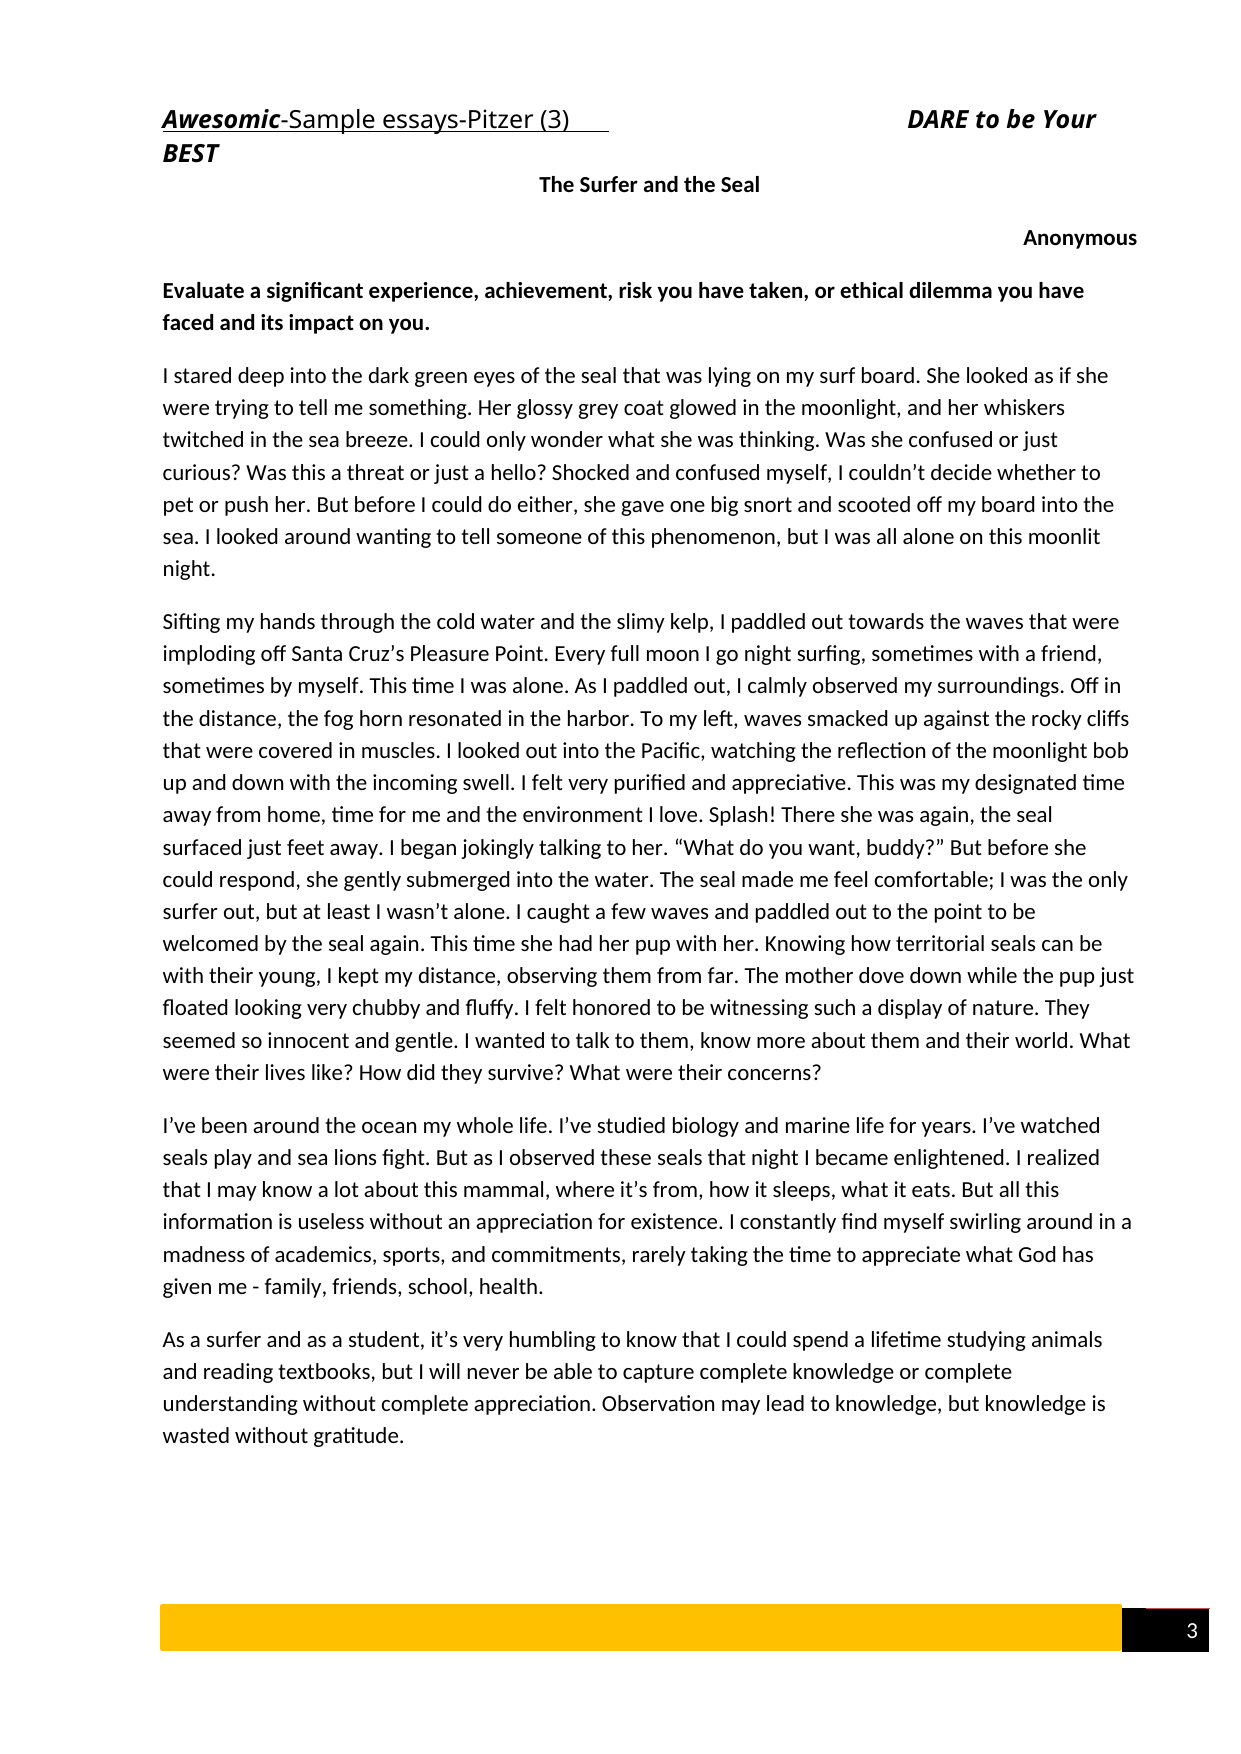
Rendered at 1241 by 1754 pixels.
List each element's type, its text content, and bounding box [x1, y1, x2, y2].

text Anonymous [162, 223, 1137, 251]
text Evaluate a significant experience, achievement, risk you have taken, or ethical dilemma you have faced and its impact on you. [162, 276, 1137, 336]
text As a surfer and as a student, it’s very humbling to know that I could spend a lifetime studying animals and reading textbooks, but I will never be able to capture complete knowledge or complete understanding without complete appreciation. Observation may lead to knowledge, but knowledge is wasted without gratitude. [162, 1325, 1137, 1449]
text The Surfer and the Seal [162, 170, 1137, 198]
text I’ve been around the ocean my whole life. I’ve studied biology and marine life for years. I’ve watched seals play and sea lions fight. But as I observed these seals that night I became enlightened. I realized that I may know a lot about this mammal, where it’s from, how it sleeps, what it eats. But all this information is useless without an appreciation for existence. I constantly find myself swirling around in a madness of academics, sports, and commitments, rarely taking the time to appreciate what God has given me - family, friends, school, health. [162, 1111, 1137, 1300]
text Sifting my hands through the cold water and the slimy kelp, I paddled out towards the waves that were imploding off Santa Cruz’s Pleasure Point. Every full moon I go night surfing, sometimes with a friend, sometimes by myself. This time I was alone. As I paddled out, I calmly observed my surroundings. Off in the distance, the fog horn resonated in the harbor. To my left, waves smacked up against the rocky cliffs that were covered in muscles. I looked out into the Pacific, watching the reflection of the moonlight bob up and down with the incoming swell. I felt very purified and appreciative. This was my designated time away from home, time for me and the environment I love. Splash! There she was again, the seal surfaced just feet away. I began jokingly talking to her. “What do you want, buddy?” But before she could respond, she gently submerged into the water. The seal made me feel comfortable; I was the only surfer out, but at least I wasn’t alone. I caught a few waves and paddled out to the point to be welcomed by the seal again. This time she had her pup with her. Knowing how territorial seals can be with their young, I kept my distance, observing them from far. The mother dove down while the pup just floated looking very chubby and fluffy. I felt honored to be witnessing such a display of nature. They seemed so innocent and gentle. I wanted to talk to them, know more about them and their world. What were their lives like? How did they survive? What were their concerns? [162, 607, 1137, 1086]
text I stared deep into the dark green eyes of the seal that was lying on my surf board. She looked as if she were trying to tell me something. Her glossy grey coat glowed in the moonlight, and her whiskers twitched in the sea breeze. I could only wonder what she was thinking. Was she confused or just curious? Was this a threat or just a hello? Shocked and confused myself, I couldn’t decide whether to pet or push her. But before I could do either, she gave one big snort and scooted off my board into the sea. I looked around wanting to tell someone of this phenomenon, but I was all alone on this moonlit night. [162, 361, 1137, 582]
